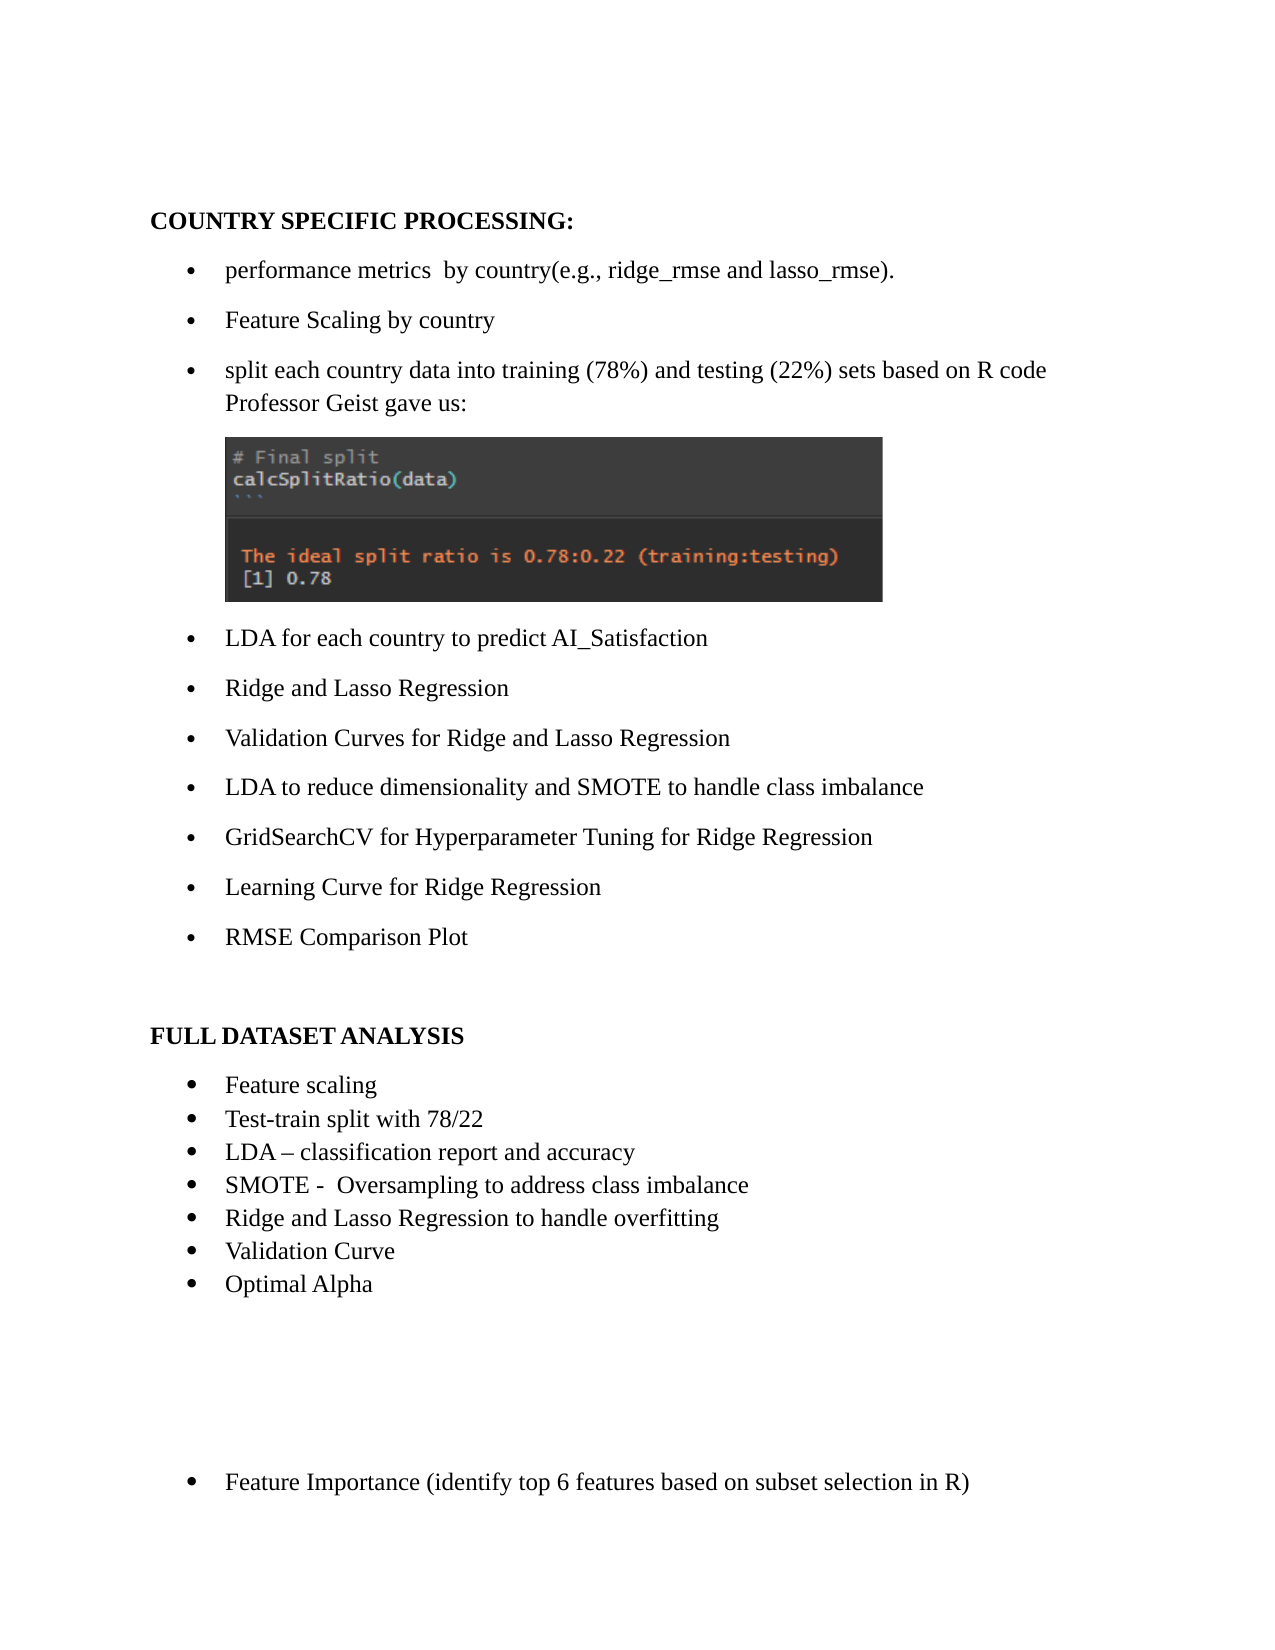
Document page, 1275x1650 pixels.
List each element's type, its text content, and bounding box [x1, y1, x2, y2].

list Learning Curve for Ridge Regression [187, 872, 1125, 901]
list Ridge and Lasso Regression [187, 673, 1125, 702]
list RMSE Comparison Plot [187, 922, 1125, 950]
list Optimal Alpha [187, 1269, 1125, 1297]
list Feature Importance (identify top 6 features based on subset selection in R) [187, 1467, 1125, 1496]
text COUNTRY SPECIFIC PROCESSING: [150, 206, 1125, 234]
list Feature scaling [187, 1071, 1125, 1099]
list SMOTE - Oversampling to address class imbalance [187, 1170, 1125, 1198]
list LDA – classification report and accuracy [187, 1137, 1125, 1165]
list Test-train split with 78/22 [187, 1104, 1125, 1132]
picture [225, 437, 883, 602]
list Validation Curves for Ridge and Lasso Regression [187, 723, 1125, 752]
list performance metrics by country(e.g., ridge_rmse and lasso_rmse). [187, 256, 1125, 284]
list Validation Curve [187, 1236, 1125, 1264]
list LDA for each country to predict AI_Satisfaction [187, 623, 1125, 652]
list GridSearchCV for Hyperparameter Tuning for Ridge Regression [187, 822, 1125, 851]
list Feature Scaling by country [187, 305, 1125, 334]
text FULL DATASET ANALYSIS [150, 1021, 1125, 1050]
list LDA to reduce dimensionality and SMOTE to handle class imbalance [187, 772, 1125, 801]
list Ridge and Lasso Regression to handle overfitting [187, 1203, 1125, 1231]
list split each country data into training (78%) and testing (22%) sets based on R code Professor Geist gave us: [187, 355, 1125, 417]
